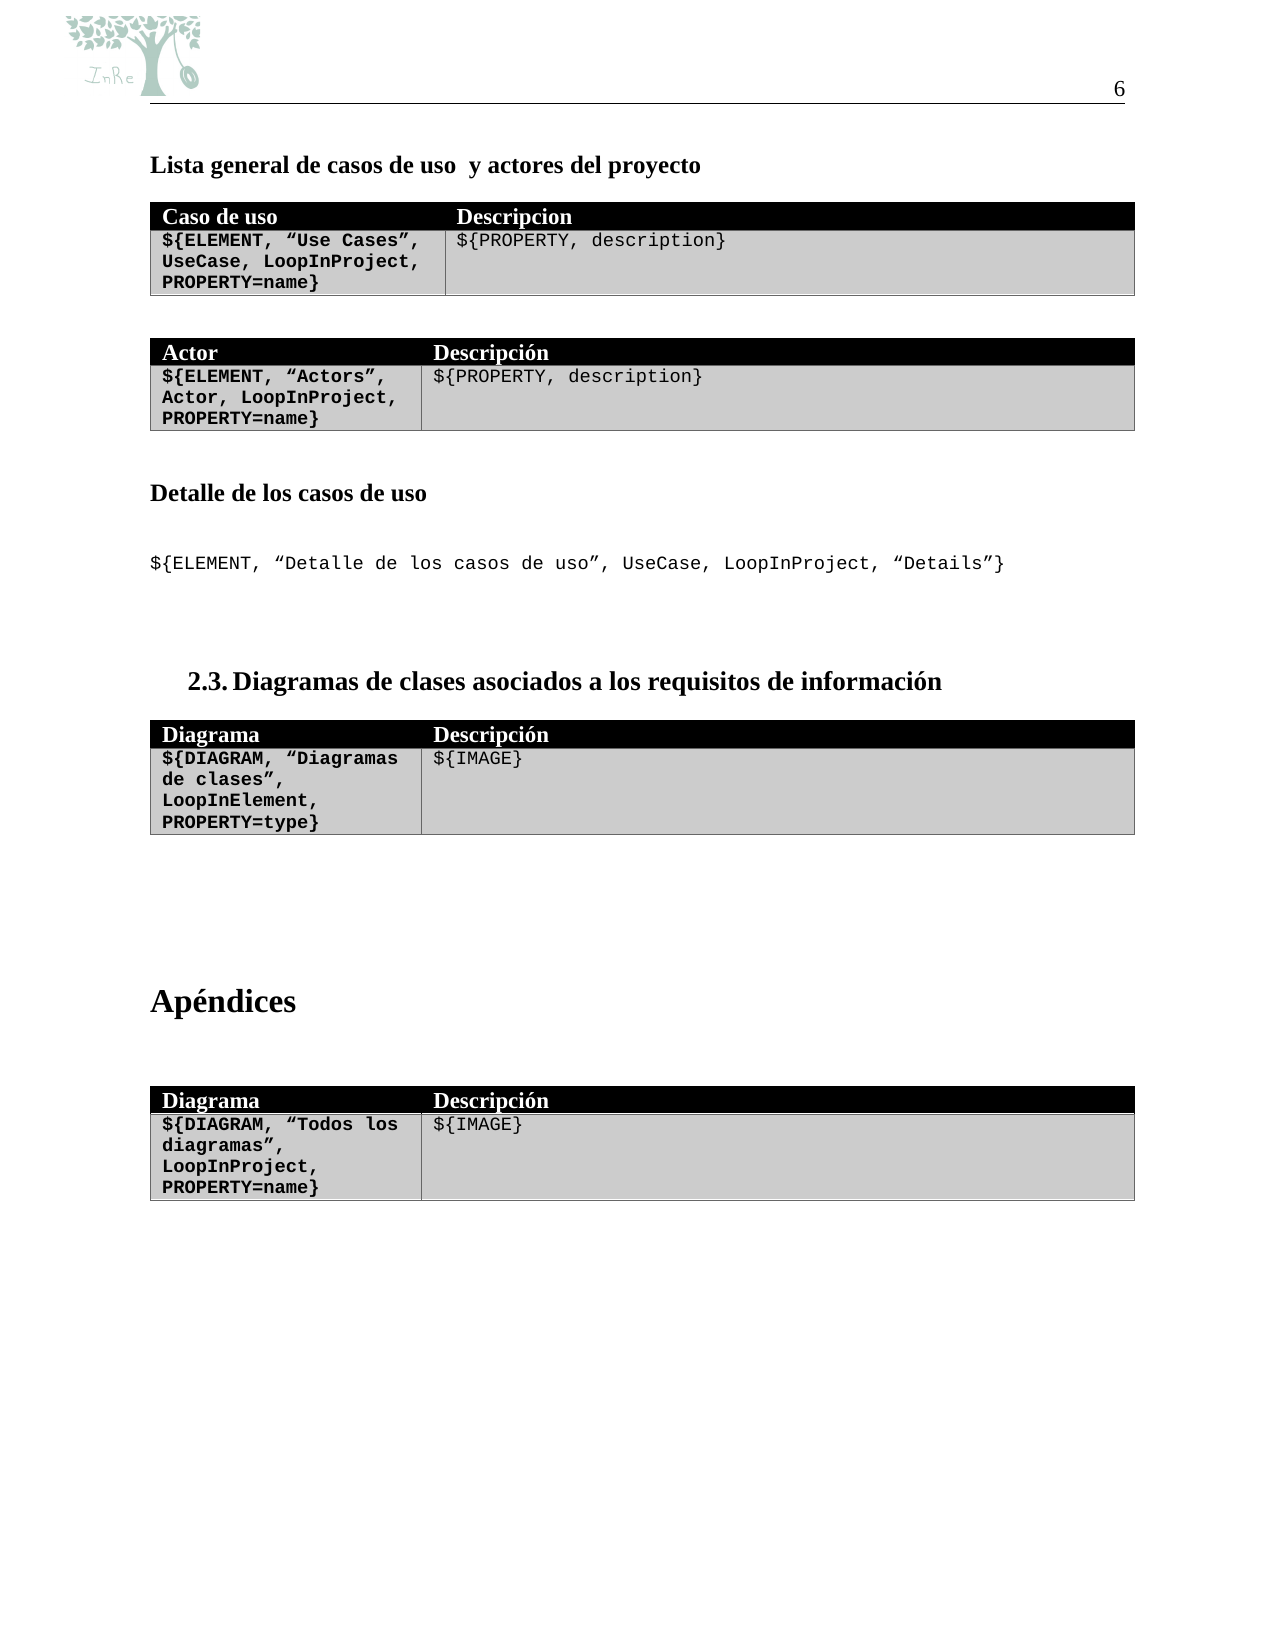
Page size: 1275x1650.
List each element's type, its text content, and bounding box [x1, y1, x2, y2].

table_cell ${ELEMENT, “Actors”, Actor, LoopInProject, PROPERTY=name} [151, 366, 421, 430]
table_cell ${PROPERTY, description} [422, 366, 1134, 430]
table_header Descripción [422, 1087, 1134, 1113]
subtitle Detalle de los casos de uso [150, 478, 1125, 507]
table_header Descripción [422, 721, 1134, 748]
table_cell ${DIAGRAM, “Diagramas de clases”, LoopInElement, PROPERTY=type} [151, 749, 421, 834]
table_header Caso de uso [151, 203, 445, 230]
subtitle Lista general de casos de uso y actores del proyecto [150, 150, 1125, 179]
table_cell ${PROPERTY, description} [446, 231, 1134, 294]
table_cell ${IMAGE} [422, 749, 1134, 834]
table_header Descripcion [446, 203, 1134, 230]
table_header Descripción [422, 339, 1134, 365]
subtitle Apéndices [150, 981, 1125, 1019]
table_cell ${DIAGRAM, “Todos los diagramas”, LoopInProject, PROPERTY=name} [151, 1115, 421, 1199]
table_header Diagrama [151, 1087, 421, 1113]
picture [62, 16, 200, 95]
subtitle Diagramas de clases asociados a los requisitos de información [187, 666, 1125, 697]
table_header Actor [151, 339, 421, 365]
text ${ELEMENT, “Detalle de los casos de uso”, UseCase, LoopInProject, “Details”} [150, 554, 1125, 575]
table_cell ${IMAGE} [422, 1115, 1134, 1199]
table_cell ${ELEMENT, “Use Cases”, UseCase, LoopInProject, PROPERTY=name} [151, 231, 445, 294]
table_header Diagrama [151, 721, 421, 748]
